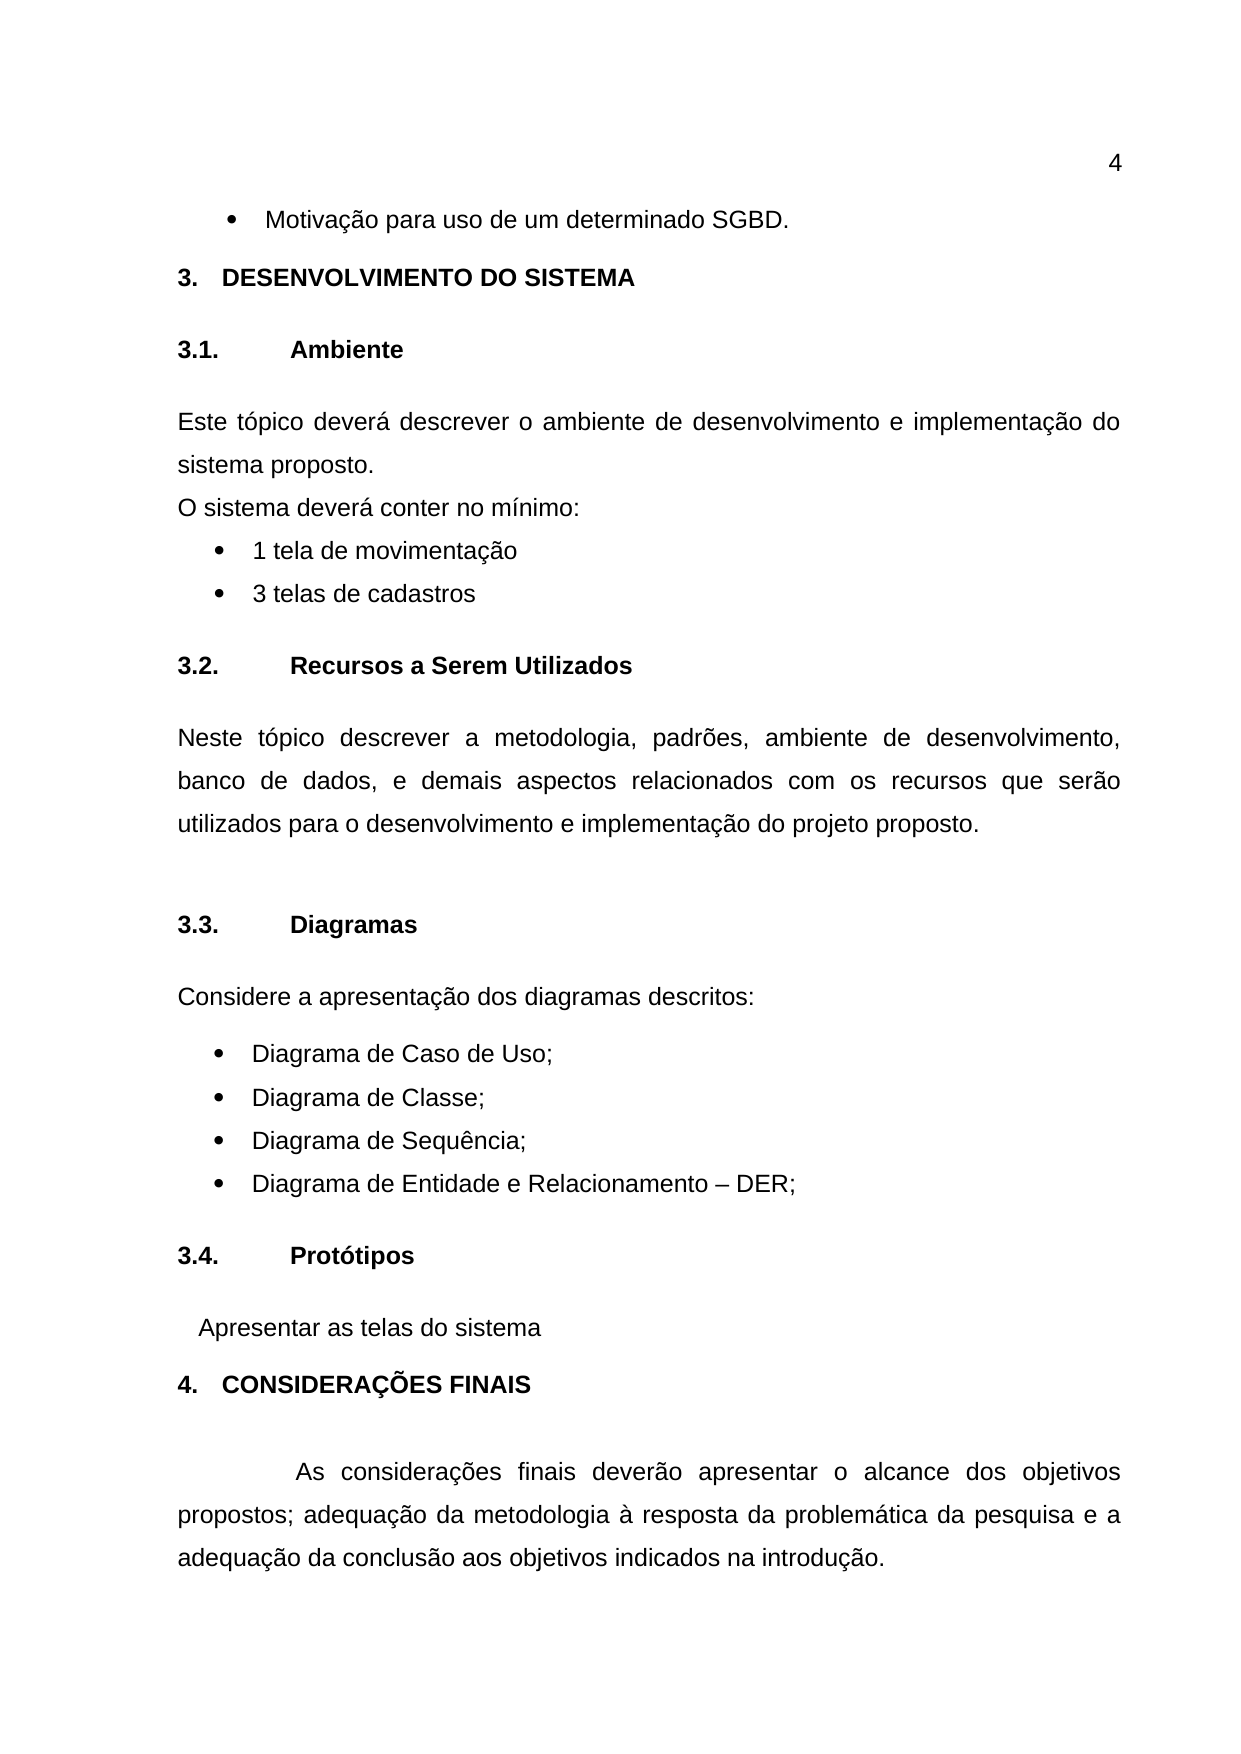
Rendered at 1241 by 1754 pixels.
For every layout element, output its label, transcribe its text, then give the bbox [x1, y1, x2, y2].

text Este tópico deverá descrever o ambiente de desenvolvimento e implementação do sistema proposto. [177, 407, 1122, 478]
subtitle CONSIDERAÇÕES FINAIS [177, 1370, 1122, 1399]
subtitle Diagramas [177, 910, 1122, 939]
text Neste tópico descrever a metodologia, padrões, ambiente de desenvolvimento, banco de dados, e demais aspectos relacionados com os recursos que serão utilizados para o desenvolvimento e implementação do projeto proposto. [177, 723, 1122, 838]
list Diagrama de Sequência; [214, 1126, 1122, 1154]
list 3 telas de cadastros [215, 579, 1122, 608]
subtitle DESENVOLVIMENTO DO SISTEMA [177, 263, 1122, 292]
subtitle Protótipos [177, 1241, 1122, 1270]
subtitle Ambiente [177, 335, 1122, 363]
text Considere a apresentação dos diagramas descritos: [177, 982, 1122, 1011]
list 1 tela de movimentação [215, 536, 1122, 565]
list Diagrama de Caso de Uso; [214, 1039, 1122, 1068]
text O sistema deverá conter no mínimo: [177, 493, 1122, 522]
list Diagrama de Classe; [214, 1082, 1122, 1111]
list Diagrama de Entidade e Relacionamento – DER; [214, 1169, 1122, 1198]
text Apresentar as telas do sistema [177, 1313, 1122, 1342]
subtitle Recursos a Serem Utilizados [177, 651, 1122, 680]
list Motivação para uso de um determinado SGBD. [227, 205, 1122, 234]
text As considerações finais deverão apresentar o alcance dos objetivos propostos; adequação da metodologia à resposta da problemática da pesquisa e a adequação da conclusão aos objetivos indicados na introdução. [177, 1457, 1122, 1572]
